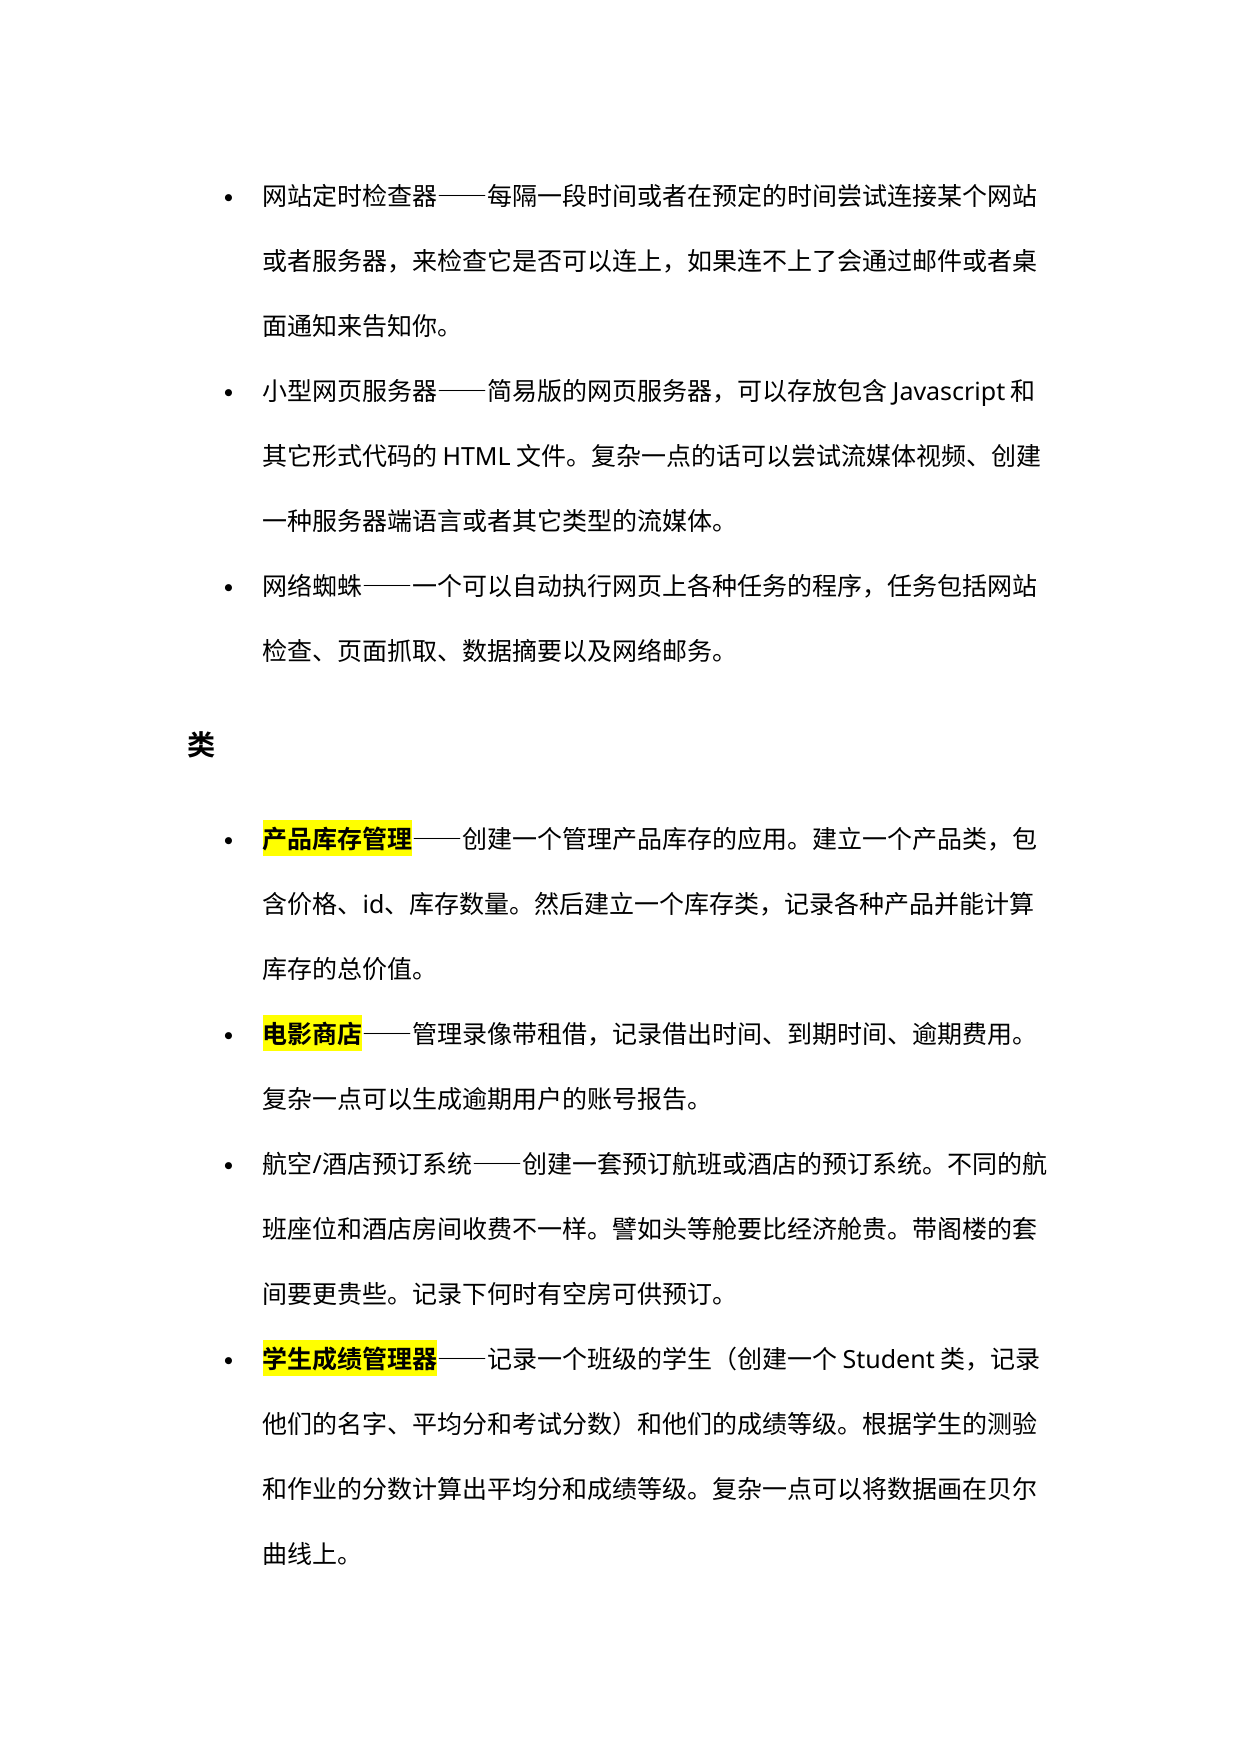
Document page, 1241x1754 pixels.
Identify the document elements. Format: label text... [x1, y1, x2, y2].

list 学生成绩管理器——记录一个班级的学生（创建一个Student类，记录他们的名字、平均分和考试分数）和他们的成绩等级。根据学生的测验和作业的分数计算出平均分和成绩等级。复杂一点可以将数据画在贝尔曲线上。 [225, 1325, 1053, 1585]
list 航空/酒店预订系统——创建一套预订航班或酒店的预订系统。不同的航班座位和酒店房间收费不一样。譬如头等舱要比经济舱贵。带阁楼的套间要更贵些。记录下何时有空房可供预订。 [225, 1130, 1053, 1325]
list 小型网页服务器——简易版的网页服务器，可以存放包含Javascript和其它形式代码的HTML文件。复杂一点的话可以尝试流媒体视频、创建一种服务器端语言或者其它类型的流媒体。 [225, 357, 1053, 552]
list 网站定时检查器——每隔一段时间或者在预定的时间尝试连接某个网站或者服务器，来检查它是否可以连上，如果连不上了会通过邮件或者桌面通知来告知你。 [225, 162, 1053, 357]
list 网络蜘蛛——一个可以自动执行网页上各种任务的程序，任务包括网站检查、页面抓取、数据摘要以及网络邮务。 [225, 552, 1053, 682]
text 类 [187, 711, 1053, 776]
list 电影商店——管理录像带租借，记录借出时间、到期时间、逾期费用。复杂一点可以生成逾期用户的账号报告。 [225, 1000, 1053, 1130]
list 产品库存管理——创建一个管理产品库存的应用。建立一个产品类，包含价格、id、库存数量。然后建立一个库存类，记录各种产品并能计算库存的总价值。 [225, 805, 1053, 1000]
